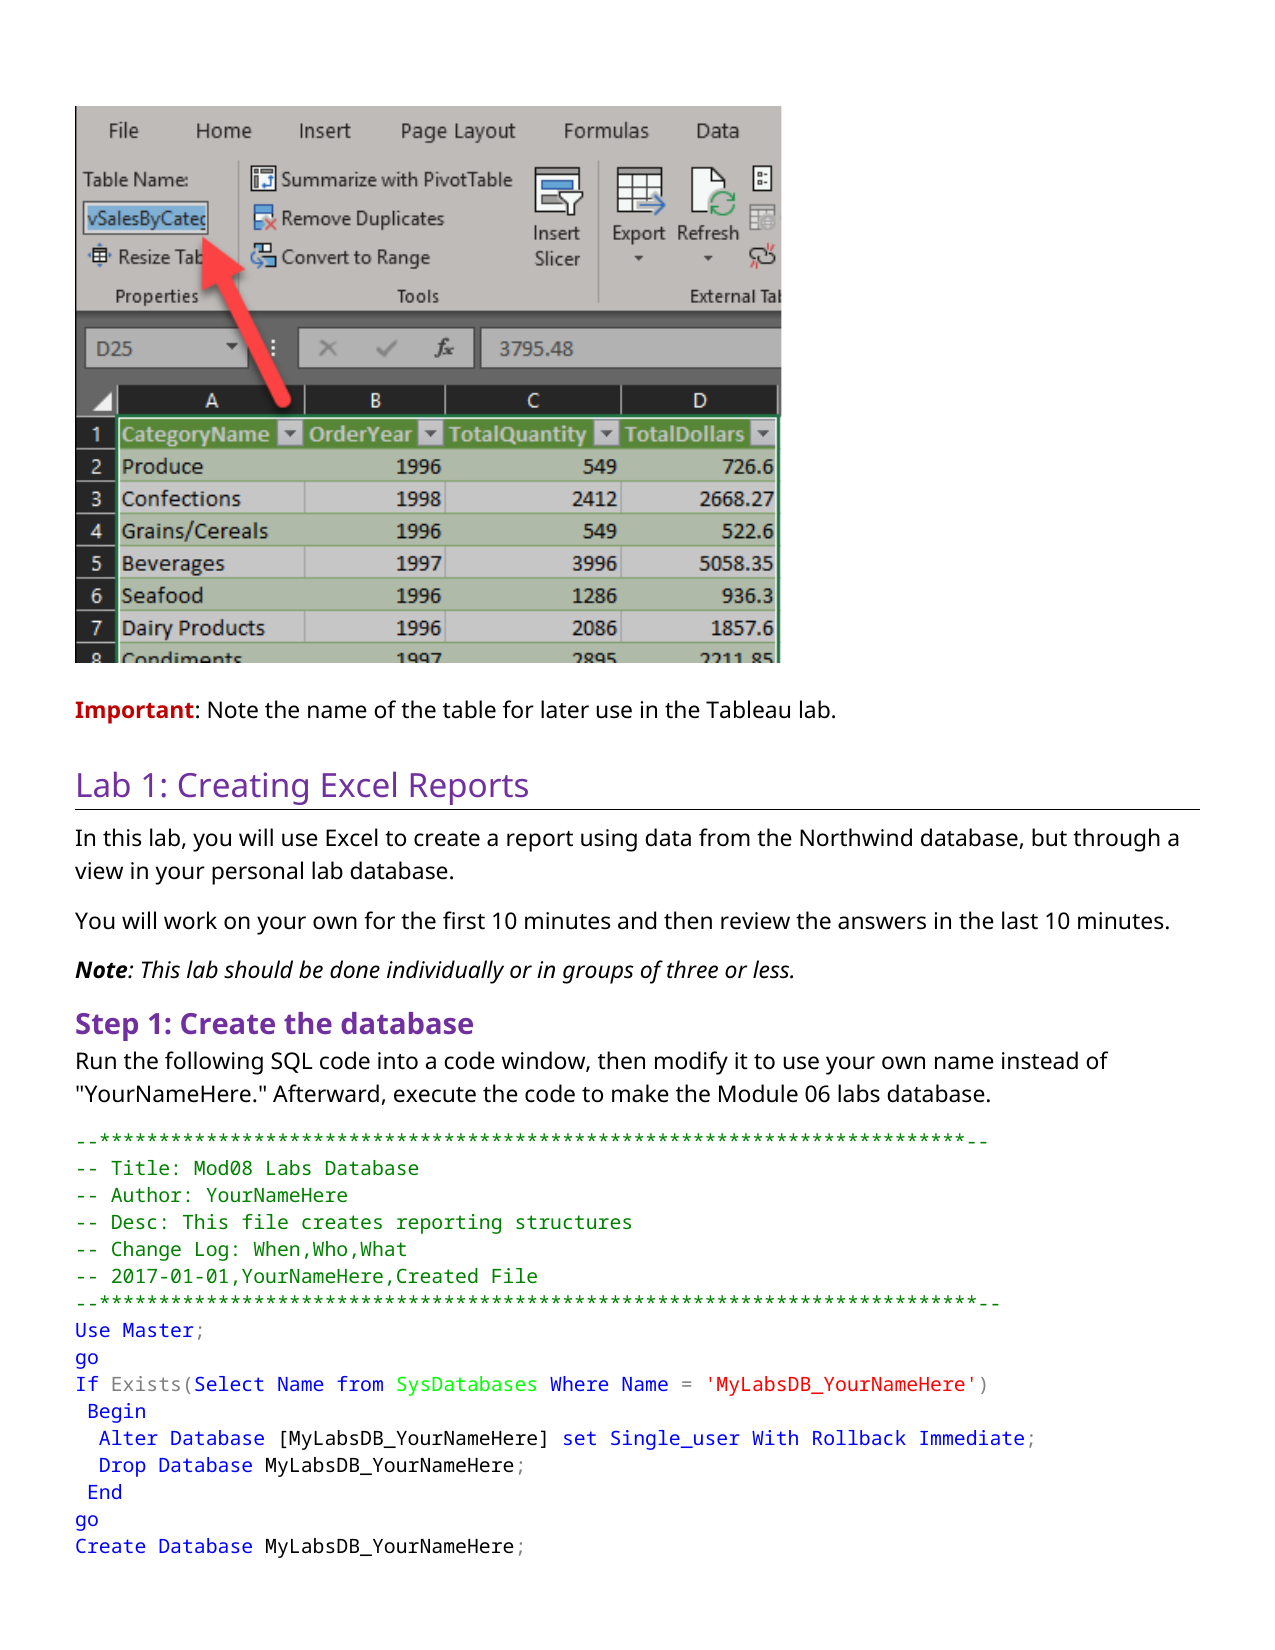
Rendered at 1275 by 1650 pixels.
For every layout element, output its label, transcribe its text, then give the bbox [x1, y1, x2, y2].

text Run the following SQL code into a code window, then modify it to use your own name instead of "YourNameHere." Afterward, execute the code to make the Module 06 labs database. [75, 1045, 1200, 1109]
text If Exists(Select Name from SysDatabases Where Name = 'MyLabsDB_YourNameHere') [75, 1370, 1200, 1397]
text --**************************************************************************-- [75, 1289, 1200, 1316]
text go [75, 1343, 1200, 1370]
text Create Database MyLabsDB_YourNameHere; [75, 1532, 1200, 1559]
text In this lab, you will use Excel to create a report using data from the Northwind database, but through a view in your personal lab database. [75, 822, 1200, 886]
text You will work on your own for the first 10 minutes and then review the answers in the last 10 minutes. [75, 905, 1200, 936]
text Use Master; [75, 1316, 1200, 1343]
text -- 2017-01-01,YourNameHere,Created File [75, 1262, 1200, 1289]
text -- Desc: This file creates reporting structures [75, 1208, 1200, 1236]
text Alter Database [MyLabsDB_YourNameHere] set Single_user With Rollback Immediate; [75, 1424, 1200, 1451]
text -- Change Log: When,Who,What [75, 1236, 1200, 1262]
text Note: This lab should be done individually or in groups of three or less. [75, 954, 1200, 985]
text --*************************************************************************-- [75, 1128, 1200, 1154]
text -- Author: YourNameHere [75, 1182, 1200, 1208]
text Important: Note the name of the table for later use in the Tableau lab. [75, 694, 1200, 725]
text go [75, 1505, 1200, 1532]
subtitle Lab 1: Creating Excel Reports [75, 761, 1200, 809]
text Begin [75, 1397, 1200, 1424]
text End [75, 1478, 1200, 1505]
picture [75, 106, 782, 663]
text Drop Database MyLabsDB_YourNameHere; [75, 1451, 1200, 1478]
subtitle Step 1: Create the database [75, 1004, 1200, 1043]
text -- Title: Mod08 Labs Database [75, 1154, 1200, 1182]
